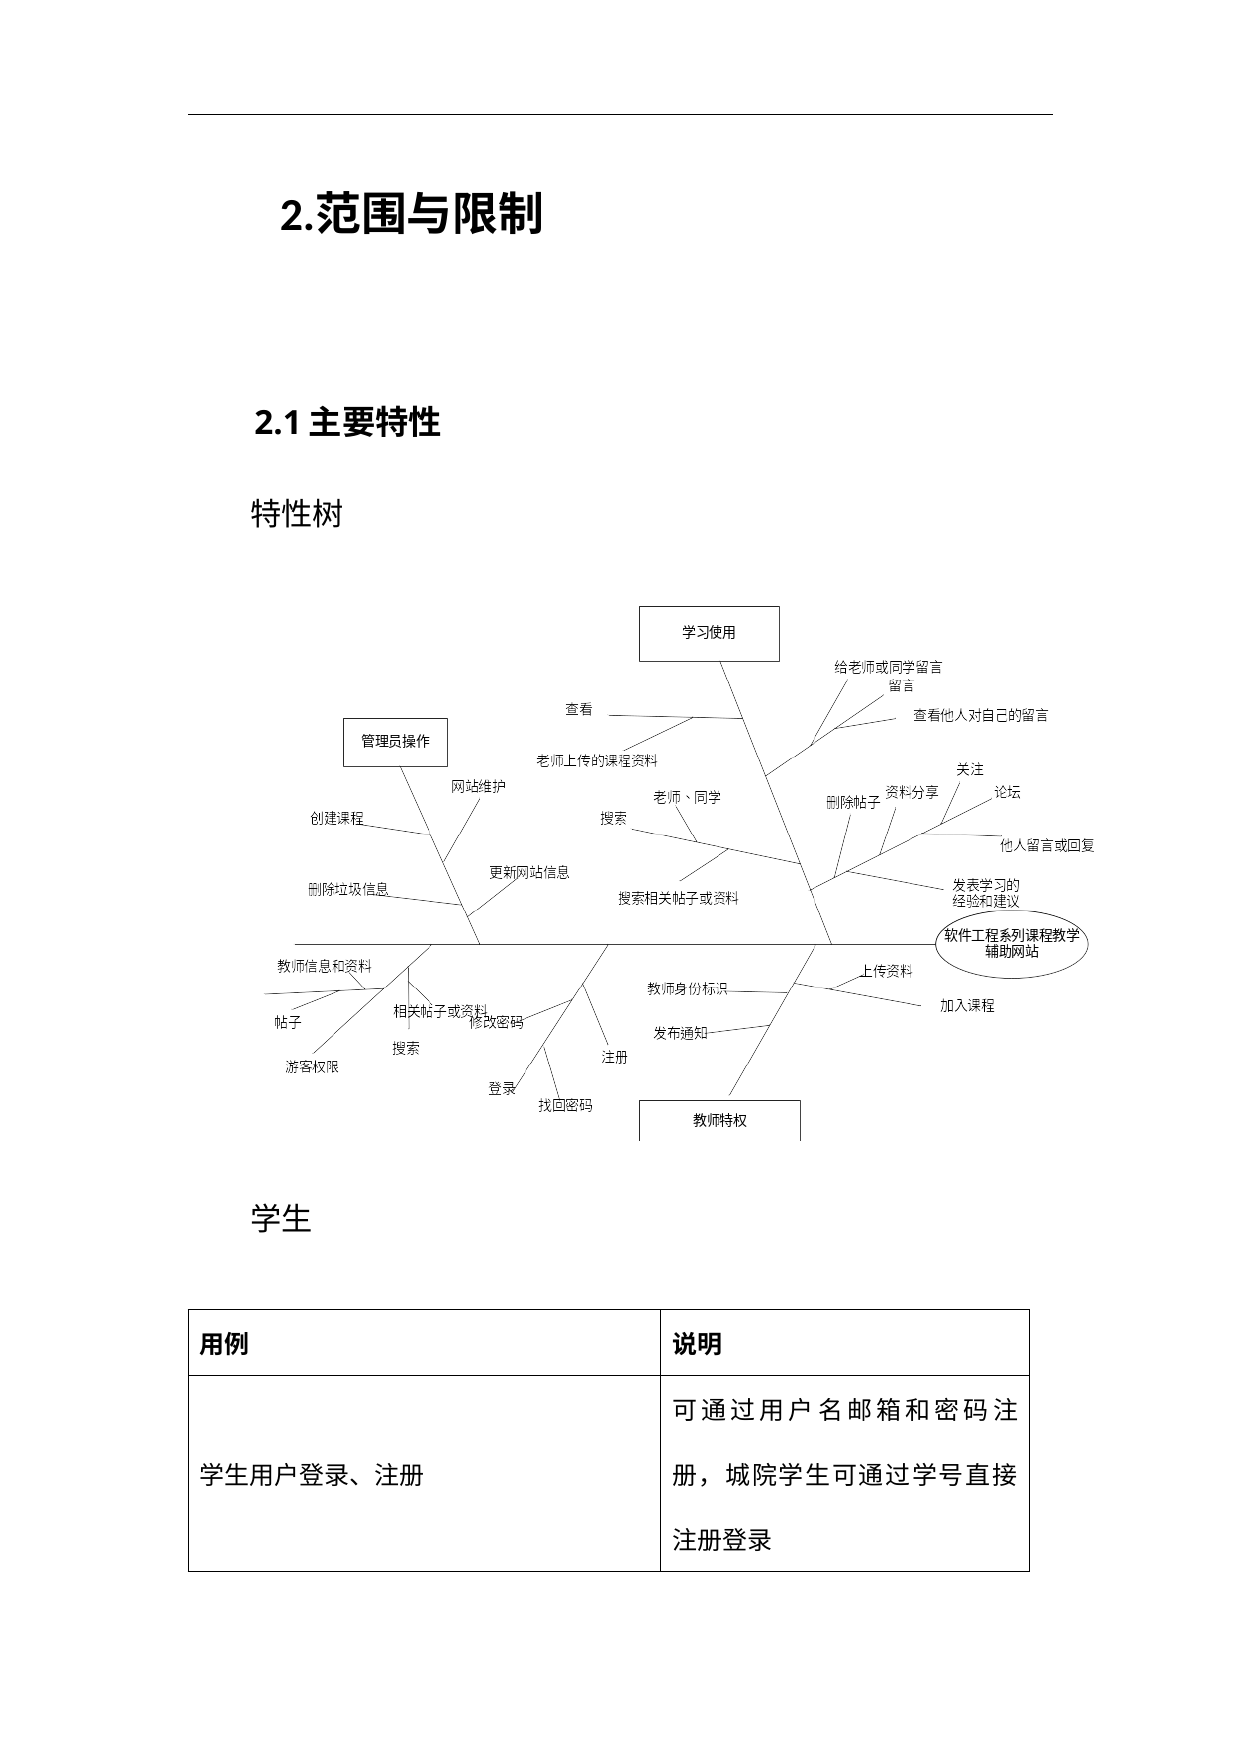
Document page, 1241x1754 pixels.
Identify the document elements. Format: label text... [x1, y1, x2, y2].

table_cell 可通过用户名邮箱和密码注册，城院学生可通过学号直接注册登录 [661, 1376, 1029, 1571]
subtitle 特性树 [187, 479, 1053, 544]
subtitle 2.范围与限制 [187, 162, 1053, 259]
subtitle 学生 [187, 1184, 1053, 1249]
table_cell 学生用户登录、注册 [189, 1376, 660, 1571]
subtitle 2.1主要特性 [187, 387, 1053, 452]
table_header 说明 [661, 1310, 1029, 1375]
table_header 用例 [189, 1310, 660, 1375]
